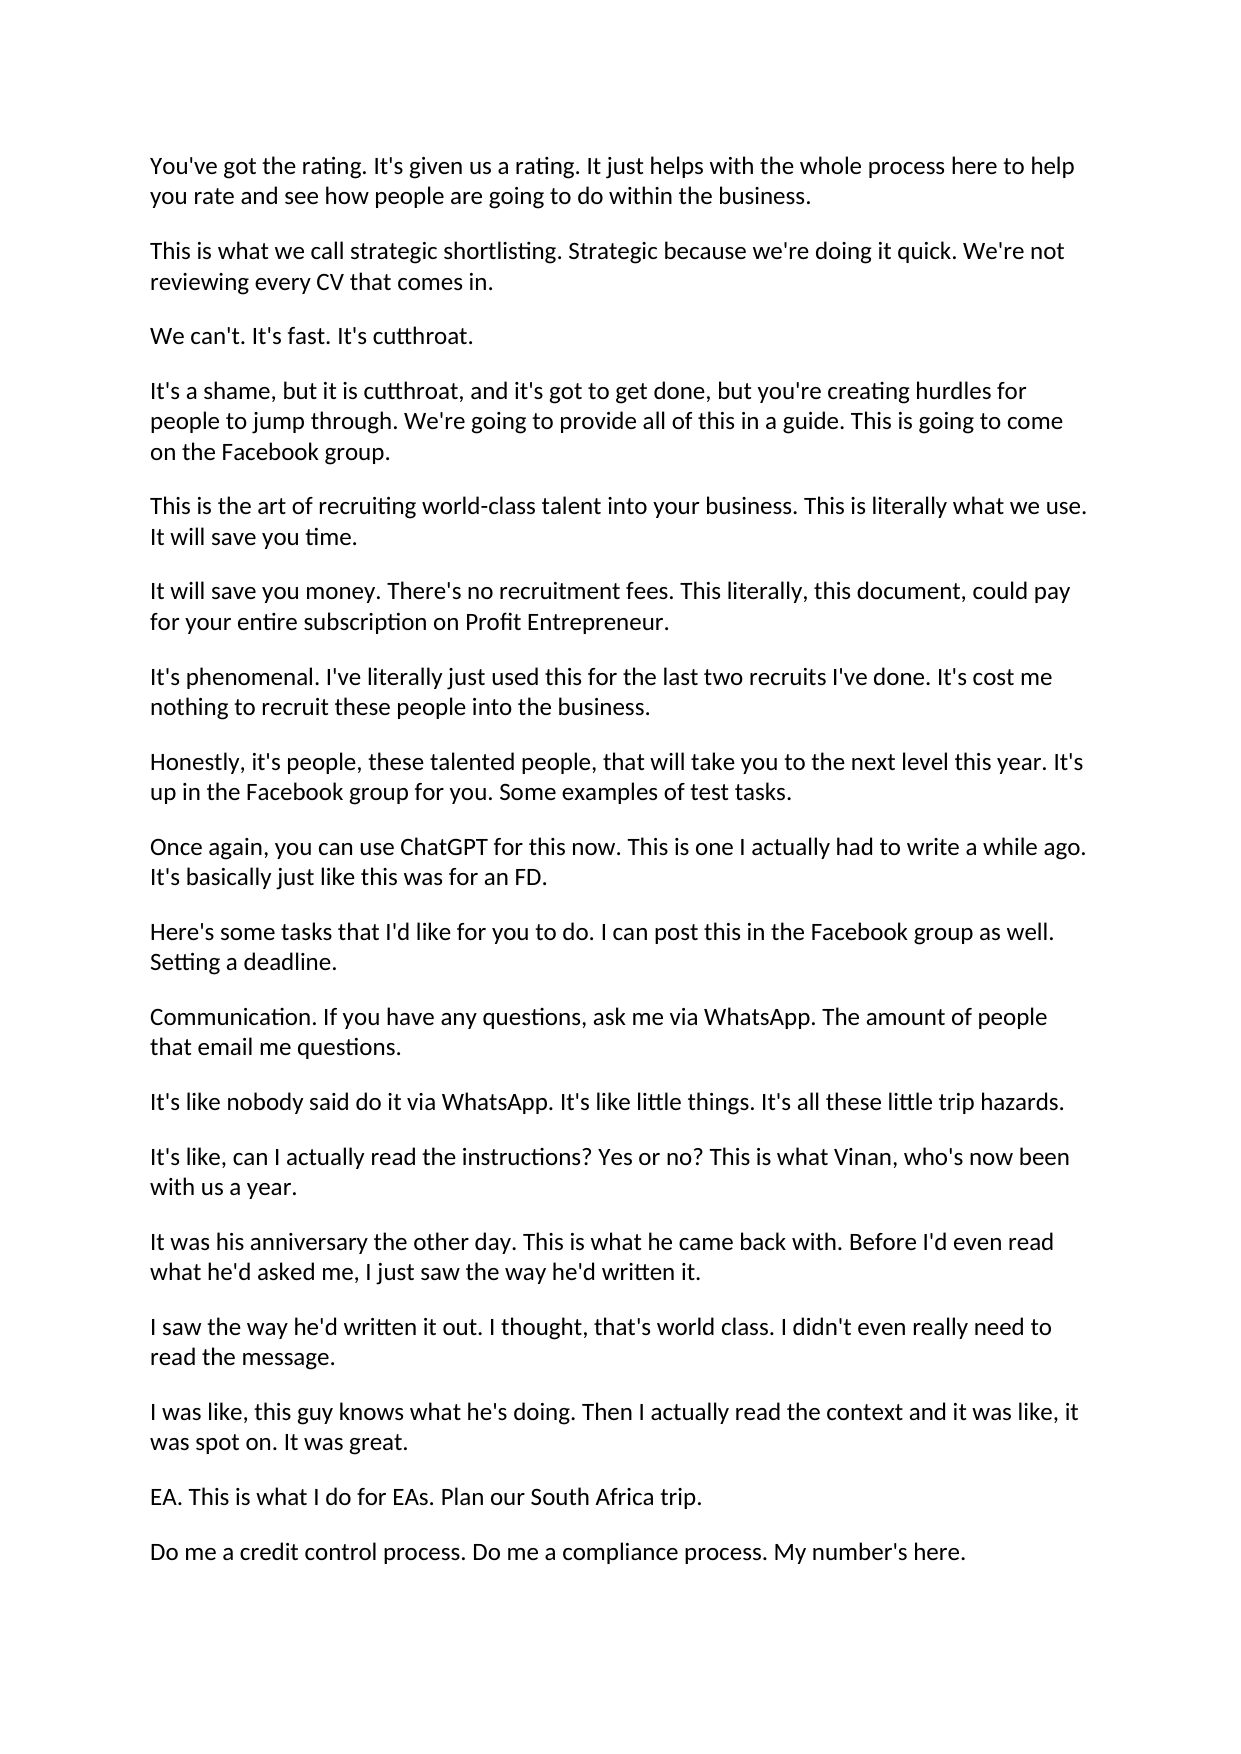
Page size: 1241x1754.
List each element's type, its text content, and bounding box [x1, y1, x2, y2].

text Communication. If you have any questions, ask me via WhatsApp. The amount of people that email me questions. [150, 1001, 1090, 1062]
text I saw the way he'd written it out. I thought, that's world class. I didn't even really need to read the message. [150, 1311, 1090, 1372]
text I was like, this guy knows what he's doing. Then I actually read the context and it was like, it was spot on. It was great. [150, 1396, 1090, 1457]
text Once again, you can use ChatGPT for this now. This is one I actually had to write a while ago. It's basically just like this was for an FD. [150, 831, 1090, 892]
text It will save you money. There's no recruitment fees. This literally, this document, could pay for your entire subscription on Profit Entrepreneur. [150, 576, 1090, 637]
text EA. This is what I do for EAs. Plan our South Africa trip. [150, 1481, 1090, 1512]
text It's a shame, but it is cutthroat, and it's got to get done, but you're creating hurdles for people to jump through. We're going to provide all of this in a guide. This is going to come on the Facebook group. [150, 375, 1090, 466]
text You've got the rating. It's given us a rating. It just helps with the whole process here to help you rate and see how people are going to do within the business. [150, 150, 1090, 211]
text Here's some tasks that I'd like for you to do. I can post this in the Facebook group as well. Setting a deadline. [150, 916, 1090, 977]
text It was his anniversary the other day. This is what he came back with. Before I'd even read what he'd asked me, I just saw the way he'd written it. [150, 1226, 1090, 1287]
text This is what we call strategic shortlisting. Strategic because we're doing it quick. We're not reviewing every CV that comes in. [150, 235, 1090, 296]
text Do me a credit control process. Do me a compliance process. My number's here. [150, 1536, 1090, 1566]
text It's phenomenal. I've literally just used this for the last two recruits I've done. It's cost me nothing to recruit these people into the business. [150, 661, 1090, 722]
text It's like, can I actually read the instructions? Yes or no? This is what Vinan, who's now been with us a year. [150, 1141, 1090, 1202]
text It's like nobody said do it via WhatsApp. It's like little things. It's all these little trip hazards. [150, 1086, 1090, 1117]
text Honestly, it's people, these talented people, that will take you to the next level this year. It's up in the Facebook group for you. Some examples of test tasks. [150, 746, 1090, 807]
text We can't. It's fast. It's cutthroat. [150, 320, 1090, 351]
text This is the art of recruiting world-class talent into your business. This is literally what we use. It will save you time. [150, 490, 1090, 551]
